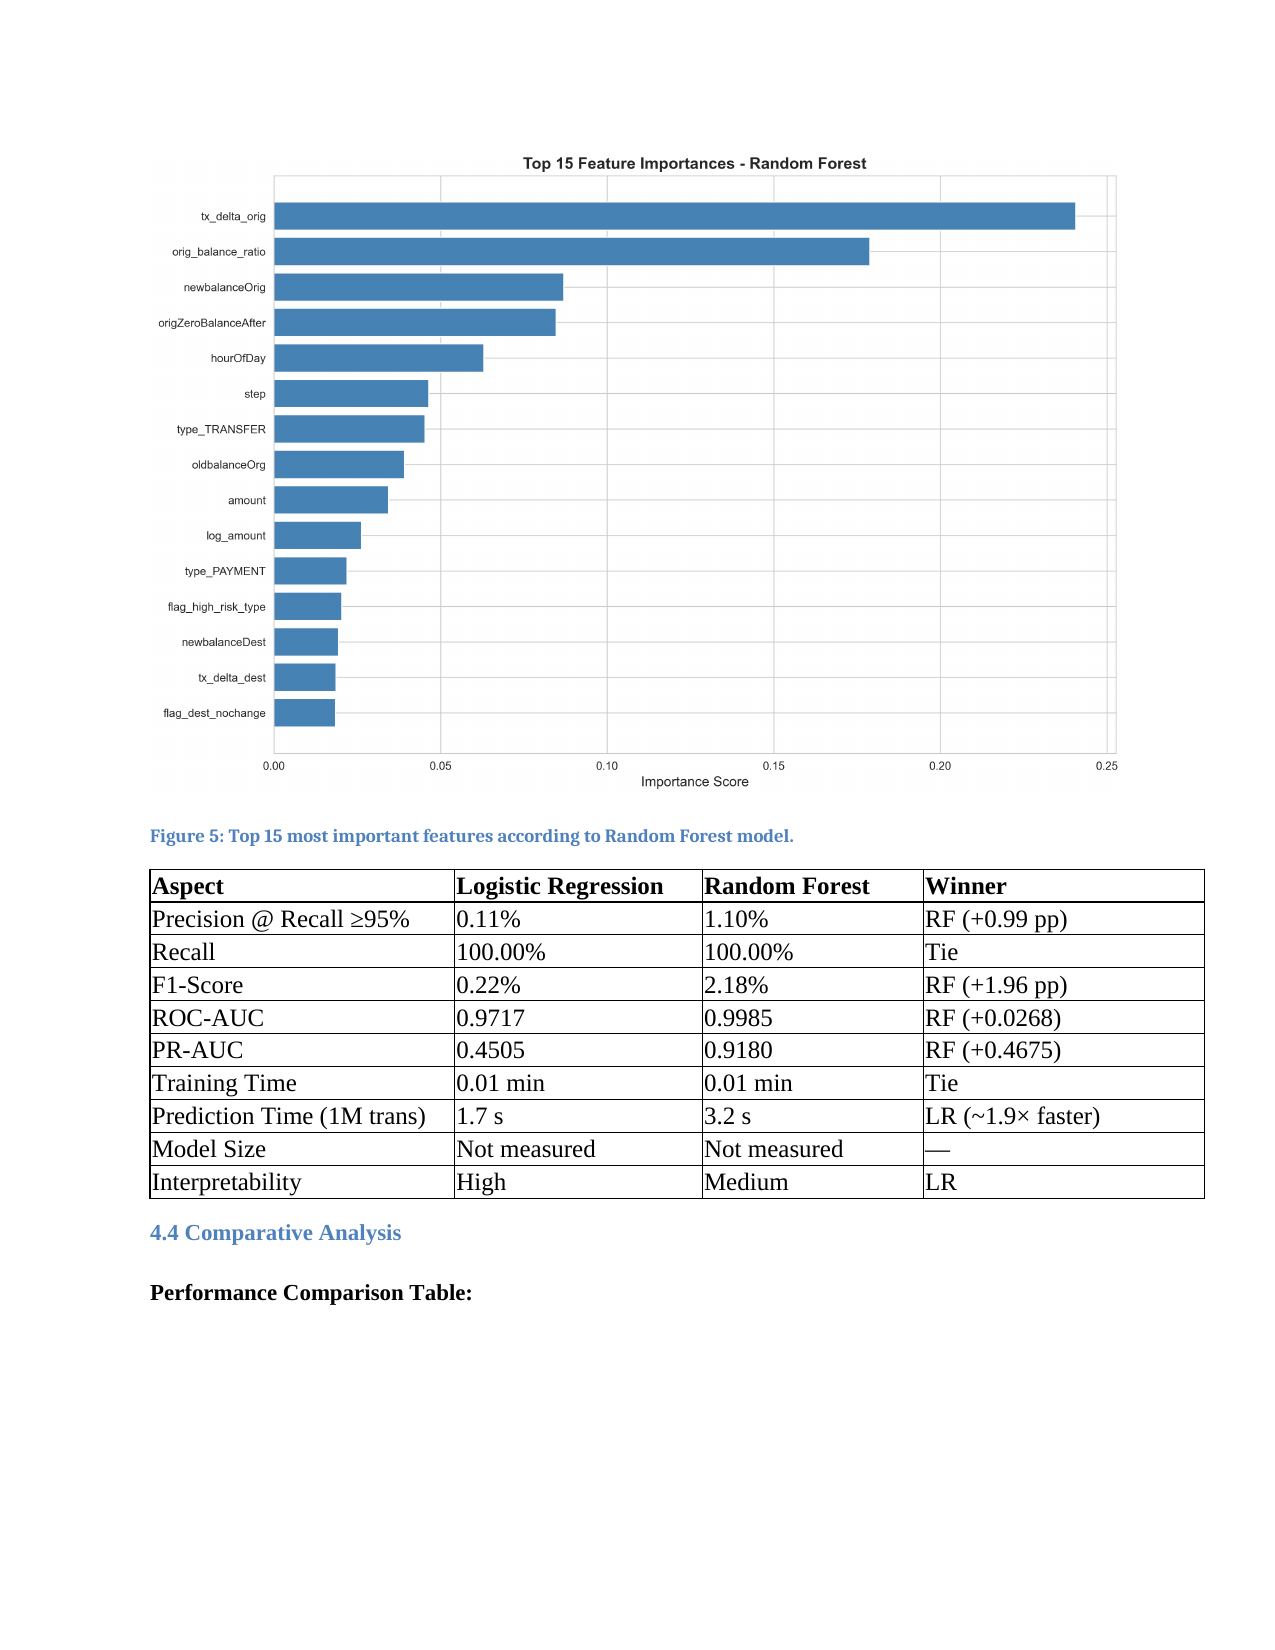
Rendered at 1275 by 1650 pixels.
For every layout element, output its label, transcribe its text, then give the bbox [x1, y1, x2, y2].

table_cell Tie [924, 935, 1204, 967]
table_header Logistic Regression [455, 870, 702, 901]
table_cell 100.00% [455, 935, 702, 967]
table_cell 0.01 min [455, 1067, 702, 1099]
table_cell RF (+0.4675) [924, 1034, 1204, 1066]
table_cell LR [924, 1166, 1204, 1198]
table_cell 0.11% [455, 903, 702, 934]
table_cell RF (+0.99 pp) [924, 903, 1204, 934]
subtitle 4.4 Comparative Analysis [150, 1219, 1125, 1246]
table_cell 0.4505 [455, 1034, 702, 1066]
table_cell F1-Score [151, 968, 454, 1000]
table_cell High [455, 1166, 702, 1198]
table_cell 1.7 s [455, 1100, 702, 1132]
text Performance Comparison Table: [150, 1279, 1125, 1305]
table_cell 0.9717 [455, 1001, 702, 1033]
table_cell — [924, 1133, 1204, 1165]
table_cell RF (+0.0268) [924, 1001, 1204, 1033]
table_cell RF (+1.96 pp) [924, 968, 1204, 1000]
table_cell Model Size [151, 1133, 454, 1165]
table_cell 0.9985 [703, 1001, 923, 1033]
text Figure 5: Top 15 most important features according to Random Forest model. [150, 826, 1125, 848]
table_cell Training Time [151, 1067, 454, 1099]
table_cell 100.00% [703, 935, 923, 967]
table_cell 0.01 min [703, 1067, 923, 1099]
table_cell 0.22% [455, 968, 702, 1000]
table_header Random Forest [703, 870, 923, 901]
table_cell 2.18% [703, 968, 923, 1000]
table_cell PR-AUC [151, 1034, 454, 1066]
table_cell Not measured [703, 1133, 923, 1165]
picture [150, 150, 1125, 797]
table_cell Not measured [455, 1133, 702, 1165]
table_cell Recall [151, 935, 454, 967]
table_cell Precision @ Recall ≥95% [151, 903, 454, 934]
table_cell LR (~1.9× faster) [924, 1100, 1204, 1132]
table_cell Tie [924, 1067, 1204, 1099]
table_cell ROC-AUC [151, 1001, 454, 1033]
table_header Winner [924, 870, 1204, 901]
table_cell 3.2 s [703, 1100, 923, 1132]
table_cell Medium [703, 1166, 923, 1198]
table_header Aspect [151, 870, 454, 901]
table_cell 1.10% [703, 903, 923, 934]
table_cell Prediction Time (1M trans) [151, 1100, 454, 1132]
table_cell Interpretability [151, 1166, 454, 1198]
table_cell 0.9180 [703, 1034, 923, 1066]
